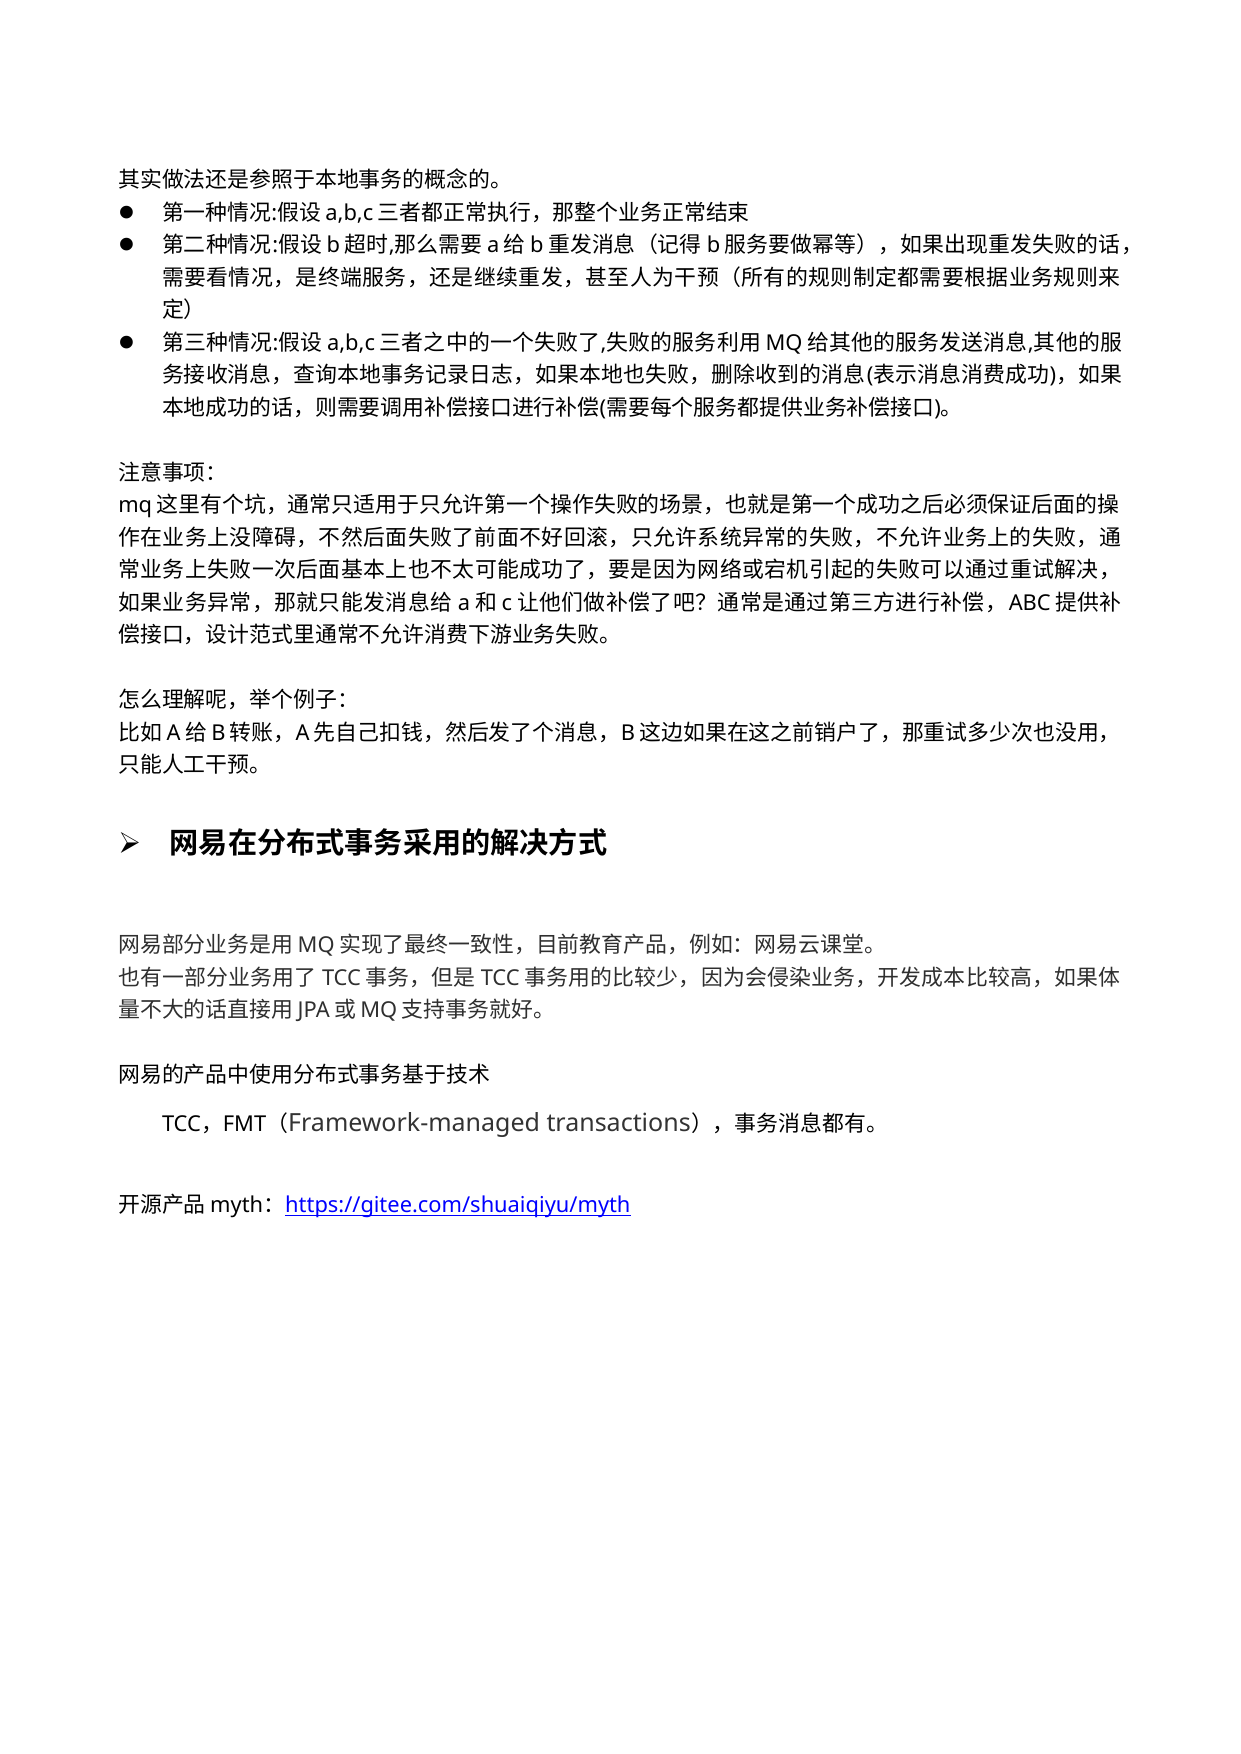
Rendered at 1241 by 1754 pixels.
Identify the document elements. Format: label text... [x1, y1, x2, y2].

text 注意事项： [118, 422, 1122, 487]
list 第一种情况:假设a,b,c三者都正常执行，那整个业务正常结束 [118, 194, 1122, 227]
text 也有一部分业务用了TCC事务，但是TCC事务用的比较少，因为会侵染业务，开发成本比较高，如果体量不大的话直接用JPA或MQ支持事务就好。 [118, 959, 1122, 1024]
list 第三种情况:假设a,b,c三者之中的一个失败了,失败的服务利用MQ给其他的服务发送消息,其他的服务接收消息，查询本地事务记录日志，如果本地也失败，删除收到的消息(表示消息消费成功)，如果本地成功的话，则需要调用补偿接口进行补偿(需要每个服务都提供业务补偿接口)。 [118, 324, 1122, 422]
text 开源产品myth：https://gitee.com/shuaiqiyu/myth [118, 1187, 1122, 1219]
text 怎么理解呢，举个例子： 比如A给B转账，A先自己扣钱，然后发了个消息，B这边如果在这之前销户了，那重试多少次也没用，只能人工干预。 [118, 649, 1122, 779]
text mq这里有个坑，通常只适用于只允许第一个操作失败的场景，也就是第一个成功之后必须保证后面的操作在业务上没障碍，不然后面失败了前面不好回滚，只允许系统异常的失败，不允许业务上的失败，通常业务上失败一次后面基本上也不太可能成功了，要是因为网络或宕机引起的失败可以通过重试解决，如果业务异常，那就只能发消息给a和c让他们做补偿了吧？通常是通过第三方进行补偿，ABC提供补偿接口，设计范式里通常不允许消费下游业务失败。 [118, 487, 1122, 649]
text 其实做法还是参照于本地事务的概念的。 [118, 162, 1122, 194]
text TCC，FMT（Framework-managed transactions），事务消息都有。 [118, 1089, 1122, 1154]
text 网易的产品中使用分布式事务基于技术 [118, 1057, 1122, 1089]
subtitle 网易在分布式事务采用的解决方式 [118, 809, 1122, 874]
list 第二种情况:假设b超时,那么需要a给b重发消息（记得b服务要做幂等），如果出现重发失败的话，需要看情况，是终端服务，还是继续重发，甚至人为干预（所有的规则制定都需要根据业务规则来定） [118, 227, 1122, 324]
text 网易部分业务是用MQ实现了最终一致性，目前教育产品，例如：网易云课堂。 [118, 927, 1122, 959]
